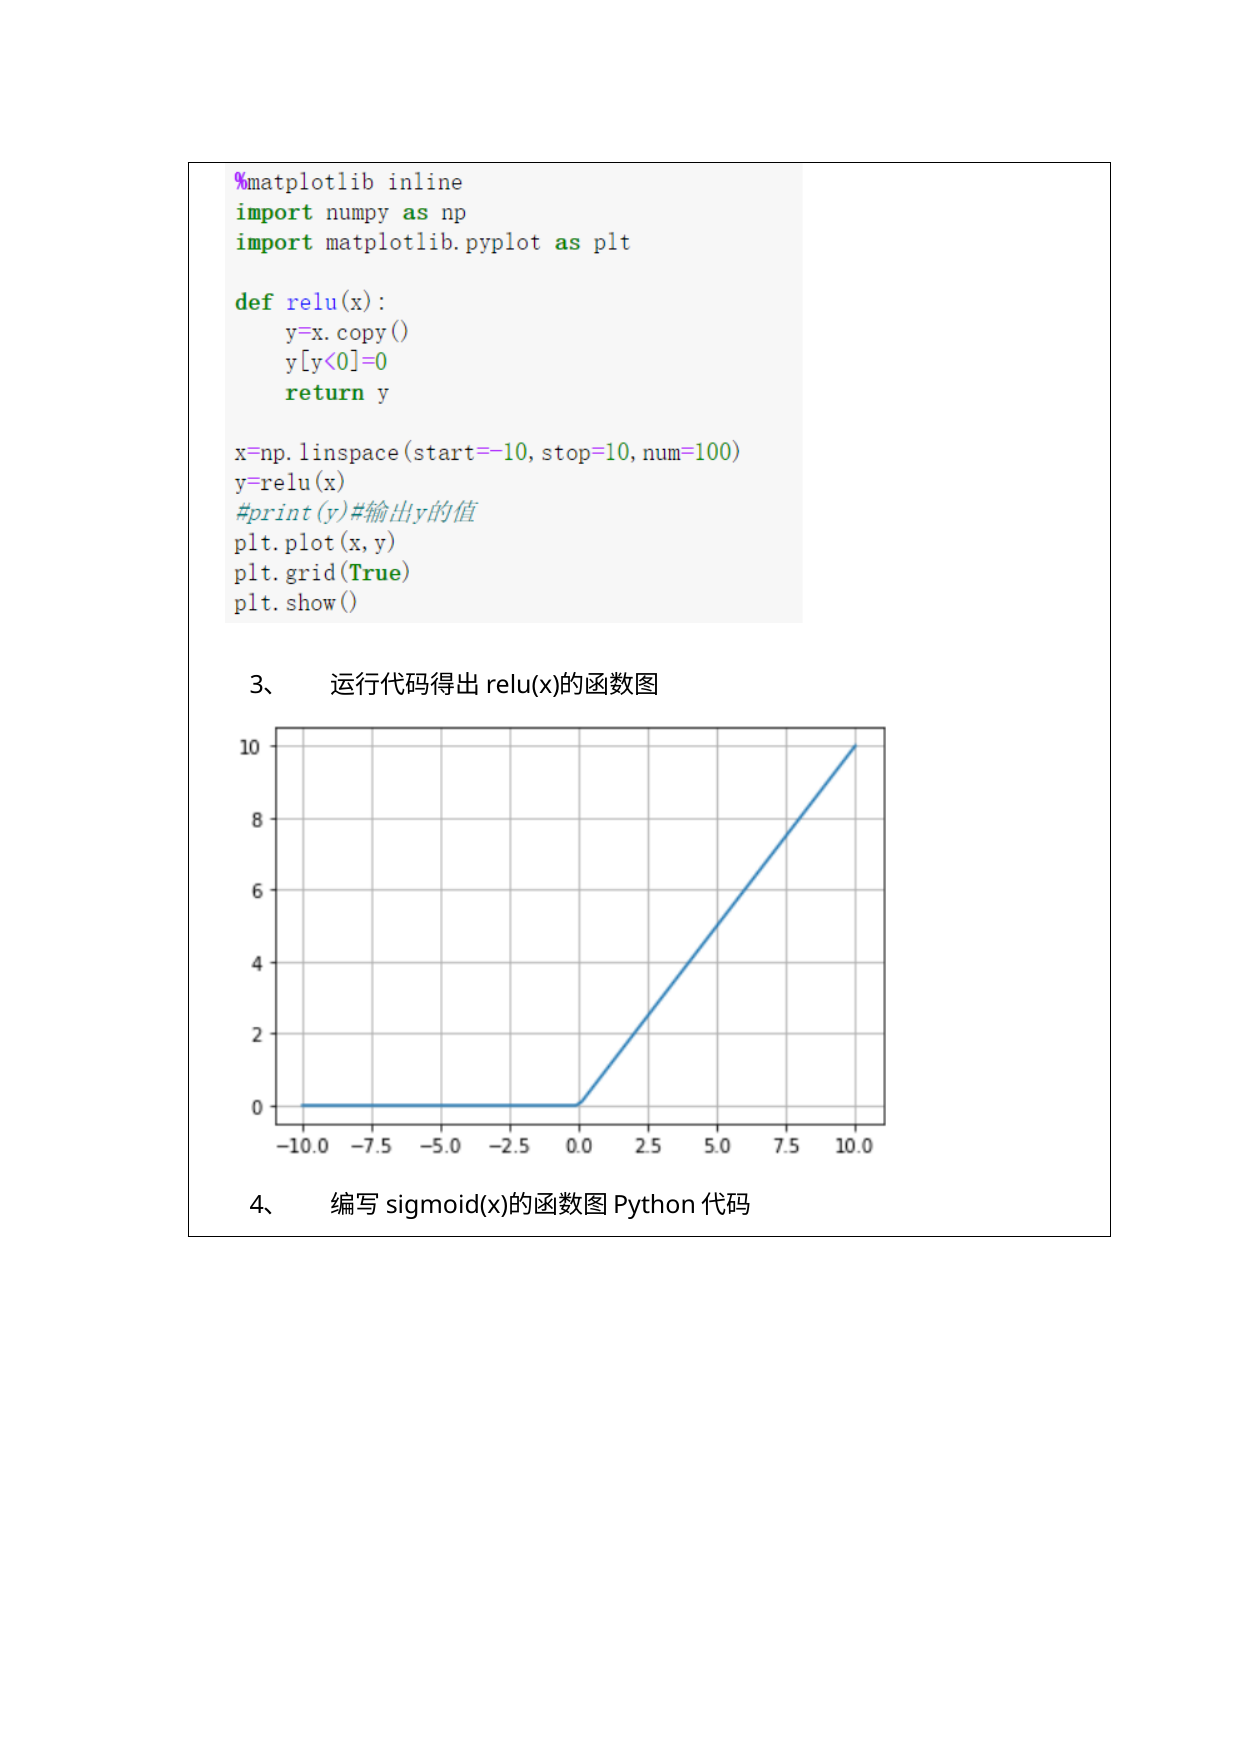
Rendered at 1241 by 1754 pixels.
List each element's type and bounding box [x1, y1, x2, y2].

table_cell [189, 163, 1110, 1236]
